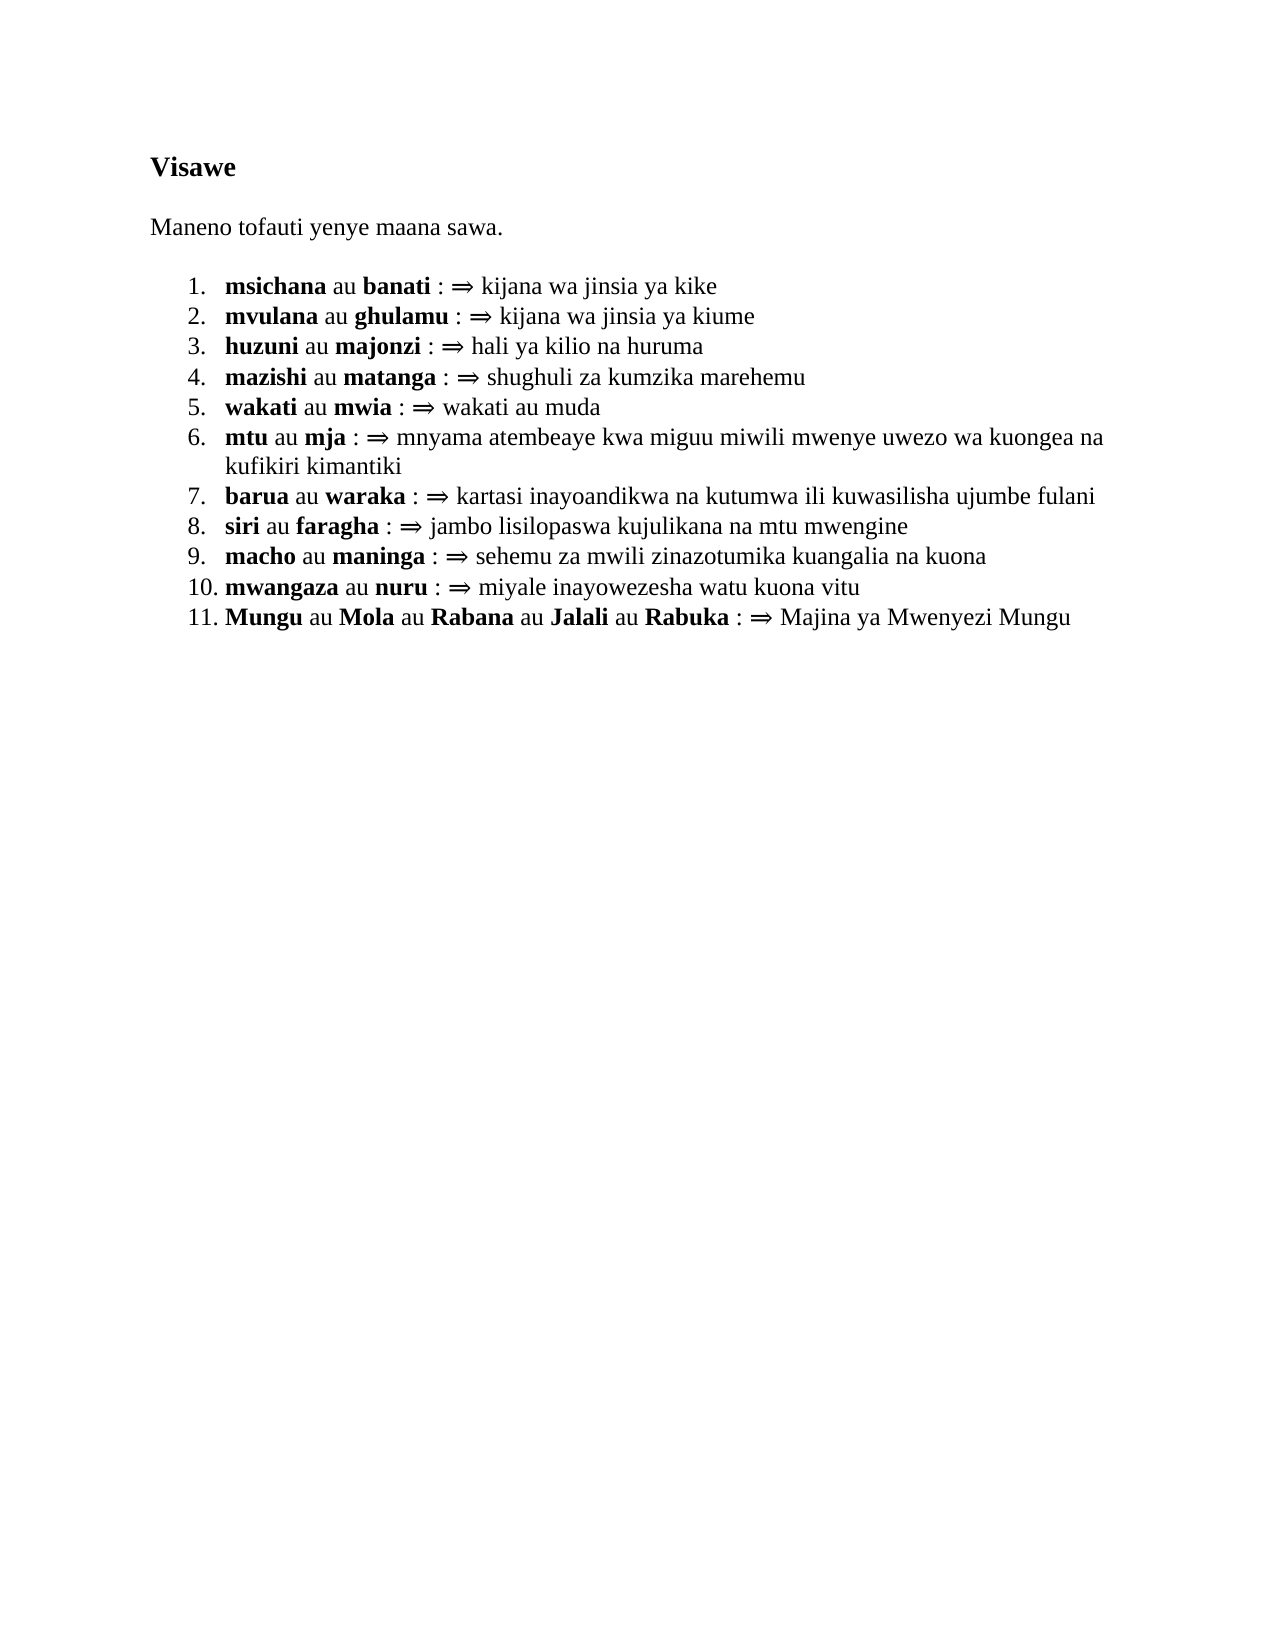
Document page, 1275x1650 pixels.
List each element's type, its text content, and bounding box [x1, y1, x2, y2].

list macho au maninga : ⇒ sehemu za mwili zinazotumika kuangalia na kuona [187, 540, 1125, 570]
list Mungu au Mola au Rabana au Jalali au Rabuka : ⇒ Majina ya Mwenyezi Mungu [187, 600, 1125, 631]
list mtu au mja : ⇒ mnyama atembeaye kwa miguu miwili mwenye uwezo wa kuongea na kufikiri kimantiki [187, 421, 1125, 479]
list msichana au banati : ⇒ kijana wa jinsia ya kike [187, 269, 1125, 300]
list mvulana au ghulamu : ⇒ kijana wa jinsia ya kiume [187, 300, 1125, 330]
text Maneno tofauti yenye maana sawa. [150, 212, 1125, 240]
list huzuni au majonzi : ⇒ hali ya kilio na huruma [187, 330, 1125, 360]
list siri au faragha : ⇒ jambo lisilopaswa kujulikana na mtu mwengine [187, 510, 1125, 540]
list mwangaza au nuru : ⇒ miyale inayowezesha watu kuona vitu [187, 570, 1125, 600]
list mazishi au matanga : ⇒ shughuli za kumzika marehemu [187, 360, 1125, 390]
list barua au waraka : ⇒ kartasi inayoandikwa na kutumwa ili kuwasilisha ujumbe fulani [187, 479, 1125, 510]
text Visawe [150, 150, 1125, 182]
list wakati au mwia : ⇒ wakati au muda [187, 390, 1125, 421]
